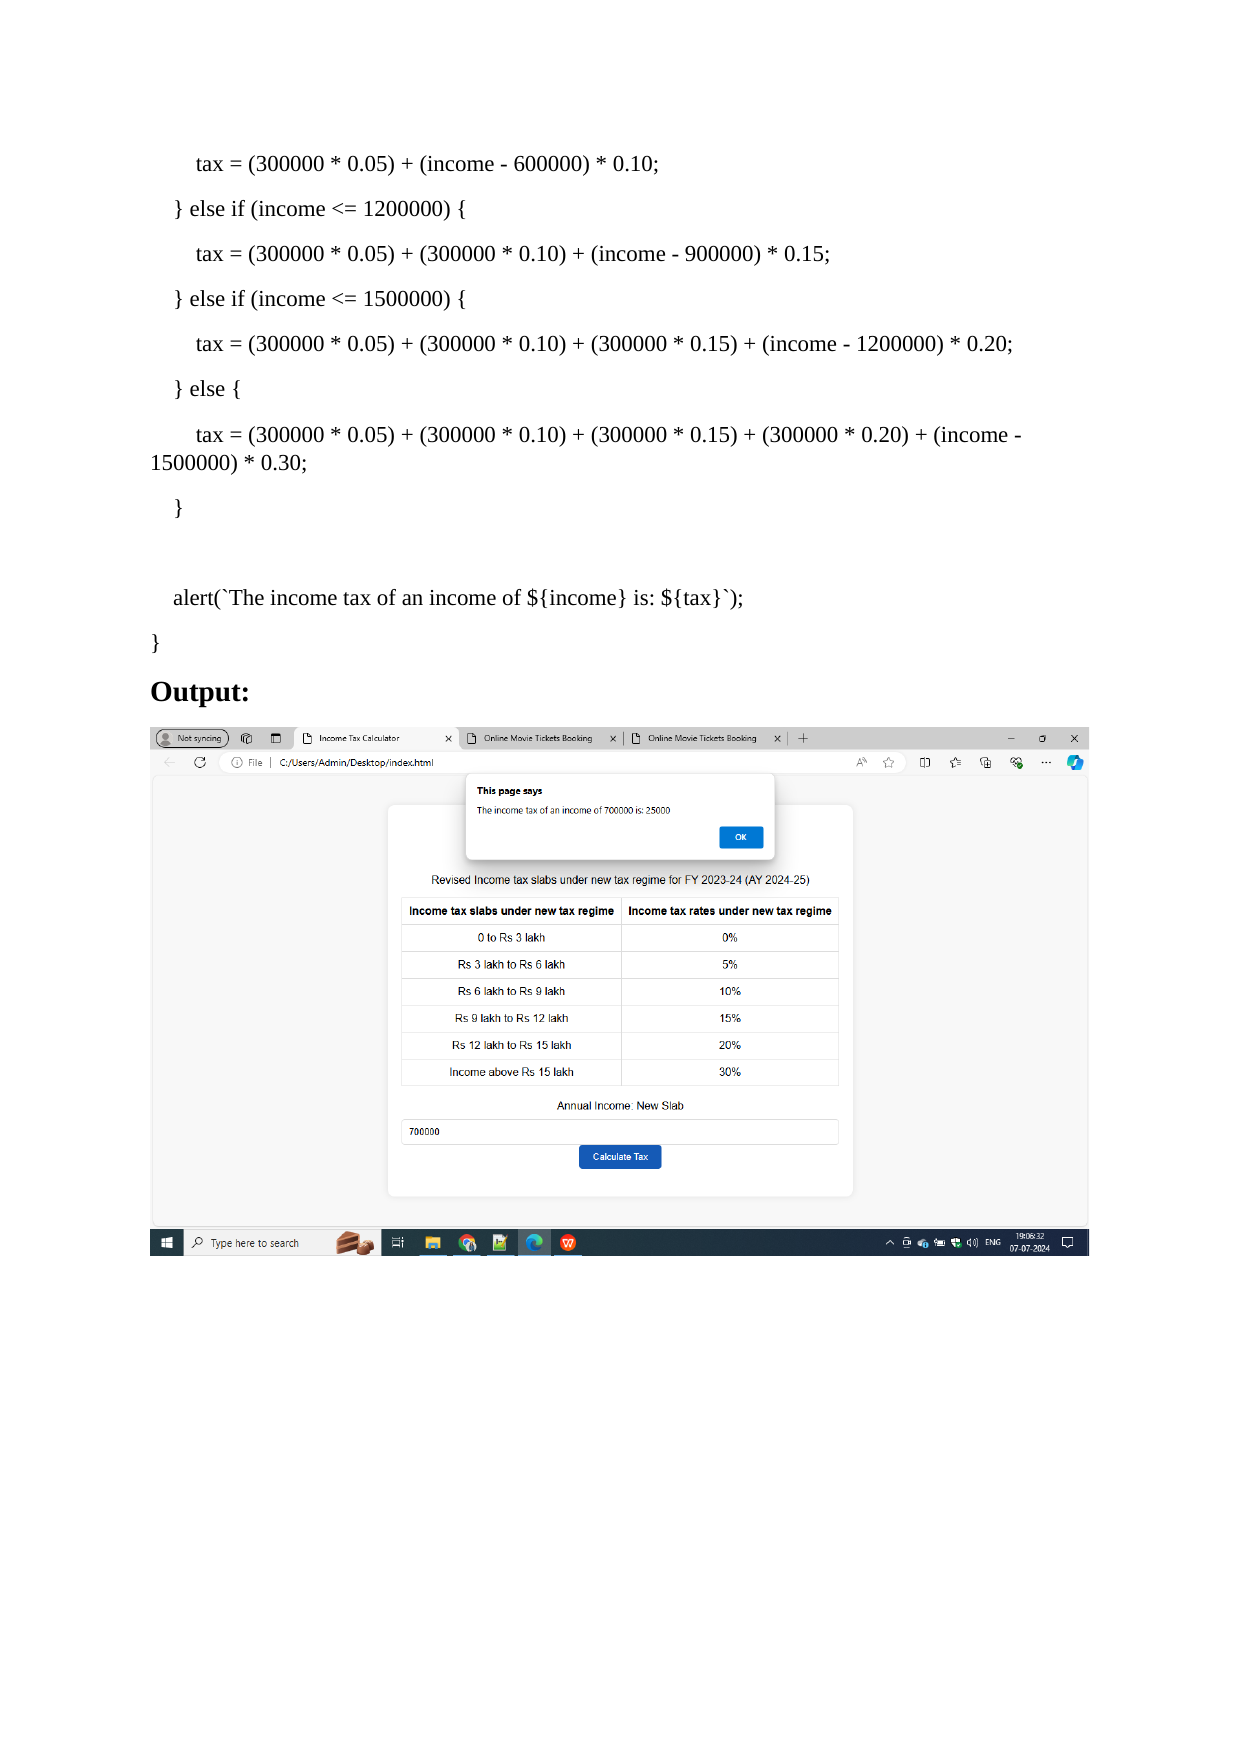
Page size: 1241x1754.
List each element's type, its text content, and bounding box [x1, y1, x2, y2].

text tax = (300000 * 0.05) + (300000 * 0.10) + (300000 * 0.15) + (income - 1200000) * 0.20; [150, 330, 1090, 357]
text } else { [150, 376, 1090, 402]
text } [150, 629, 1090, 656]
text } else if (income <= 1500000) { [150, 285, 1090, 312]
text Output: [150, 674, 1090, 708]
text tax = (300000 * 0.05) + (300000 * 0.10) + (300000 * 0.15) + (300000 * 0.20) + (income - 1500000) * 0.30; [150, 421, 1090, 475]
text alert(`The income tax of an income of ${income} is: ${tax}`); [150, 584, 1090, 611]
text tax = (300000 * 0.05) + (300000 * 0.10) + (income - 900000) * 0.15; [150, 240, 1090, 267]
text } [150, 494, 1090, 521]
text } else if (income <= 1200000) { [150, 195, 1090, 221]
text tax = (300000 * 0.05) + (income - 600000) * 0.10; [150, 150, 1090, 176]
picture [150, 727, 1090, 1256]
